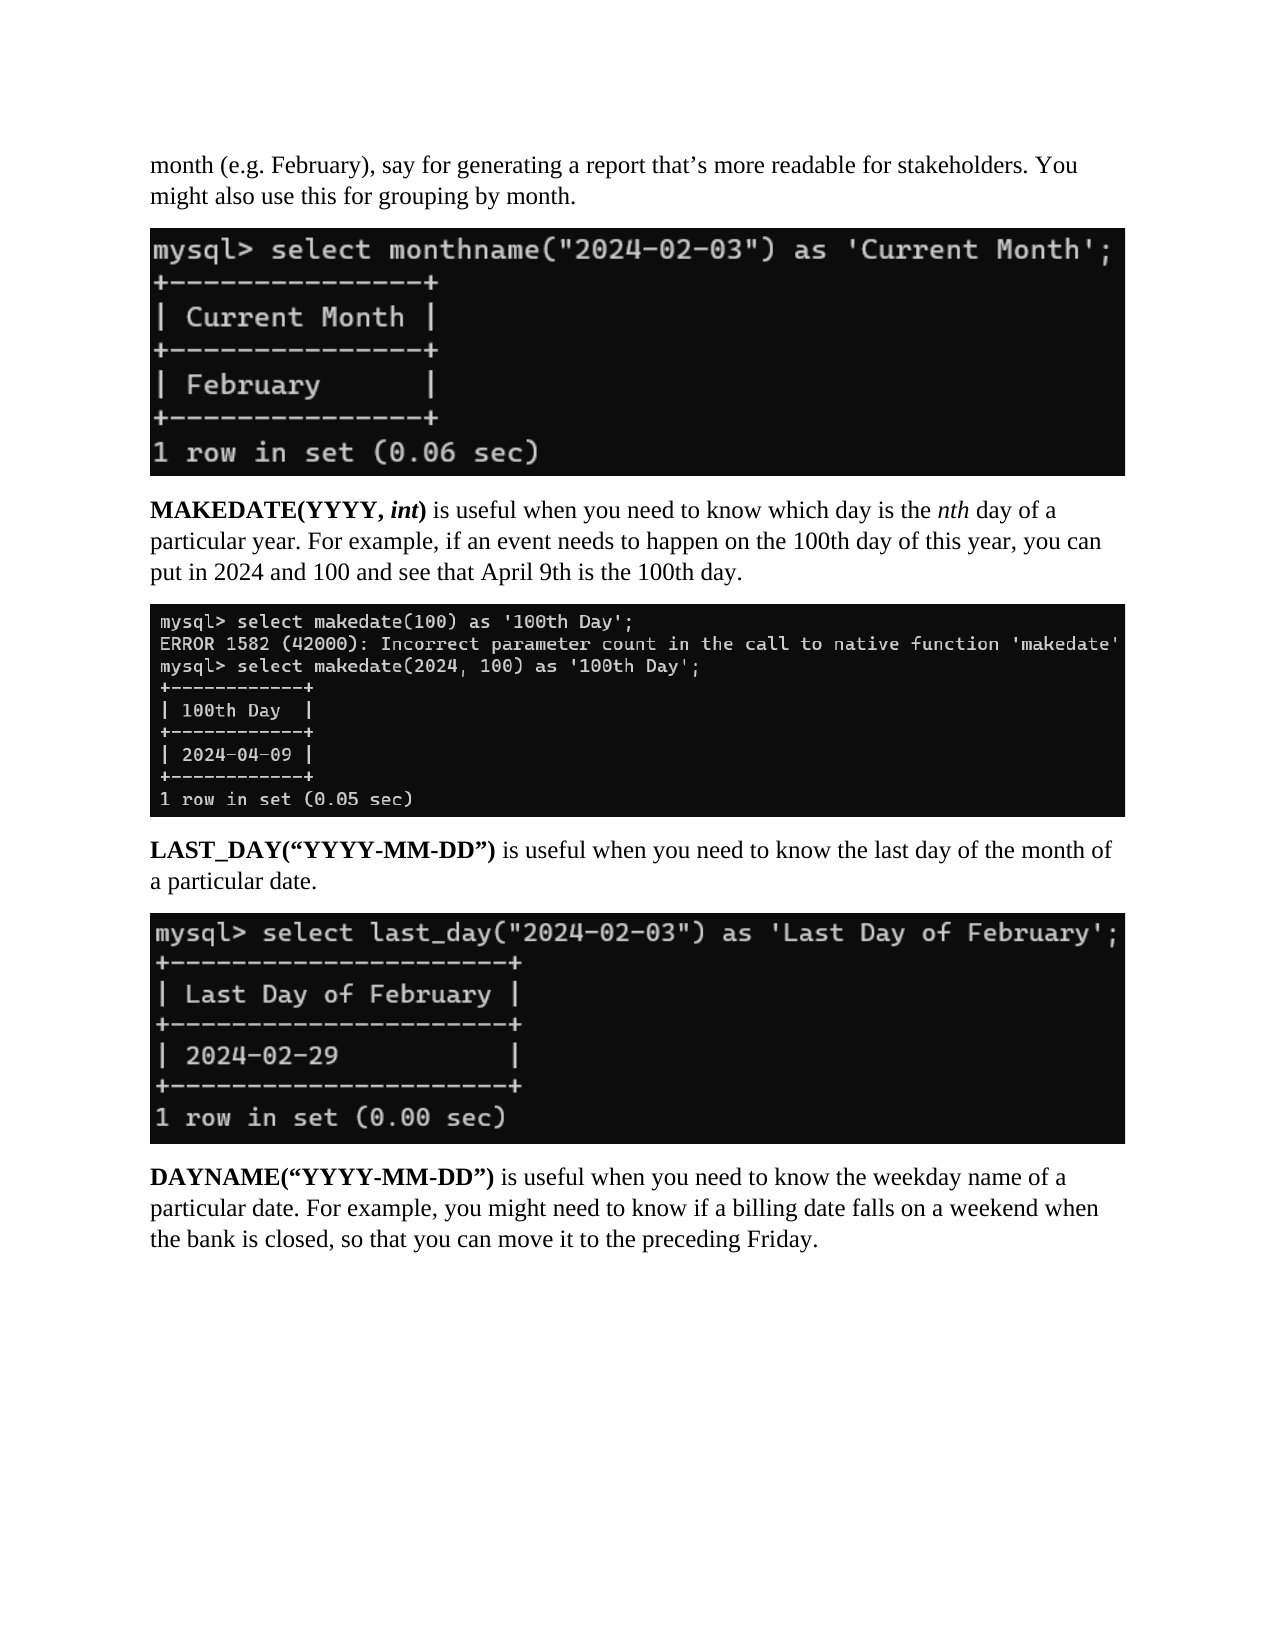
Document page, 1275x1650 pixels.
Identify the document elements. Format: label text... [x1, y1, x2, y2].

picture [150, 913, 1125, 1144]
text LAST_DAY(“YYYY-MM-DD”) is useful when you need to know the last day of the month of a particular date. [150, 835, 1125, 895]
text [150, 150, 1125, 210]
text DAYNAME(“YYYY-MM-DD”) is useful when you need to know the weekday name of a particular date. For example, you might need to know if a billing date falls on a weekend when the bank is closed, so that you can move it to the preceding Friday. [150, 1162, 1125, 1253]
picture [150, 228, 1125, 476]
picture [150, 604, 1125, 817]
text MAKEDATE(YYYY, int) is useful when you need to know which day is the nth day of a particular year. For example, if an event needs to happen on the 100th day of this year, you can put in 2024 and 100 and see that April 9th is the 100th day. [150, 495, 1125, 586]
